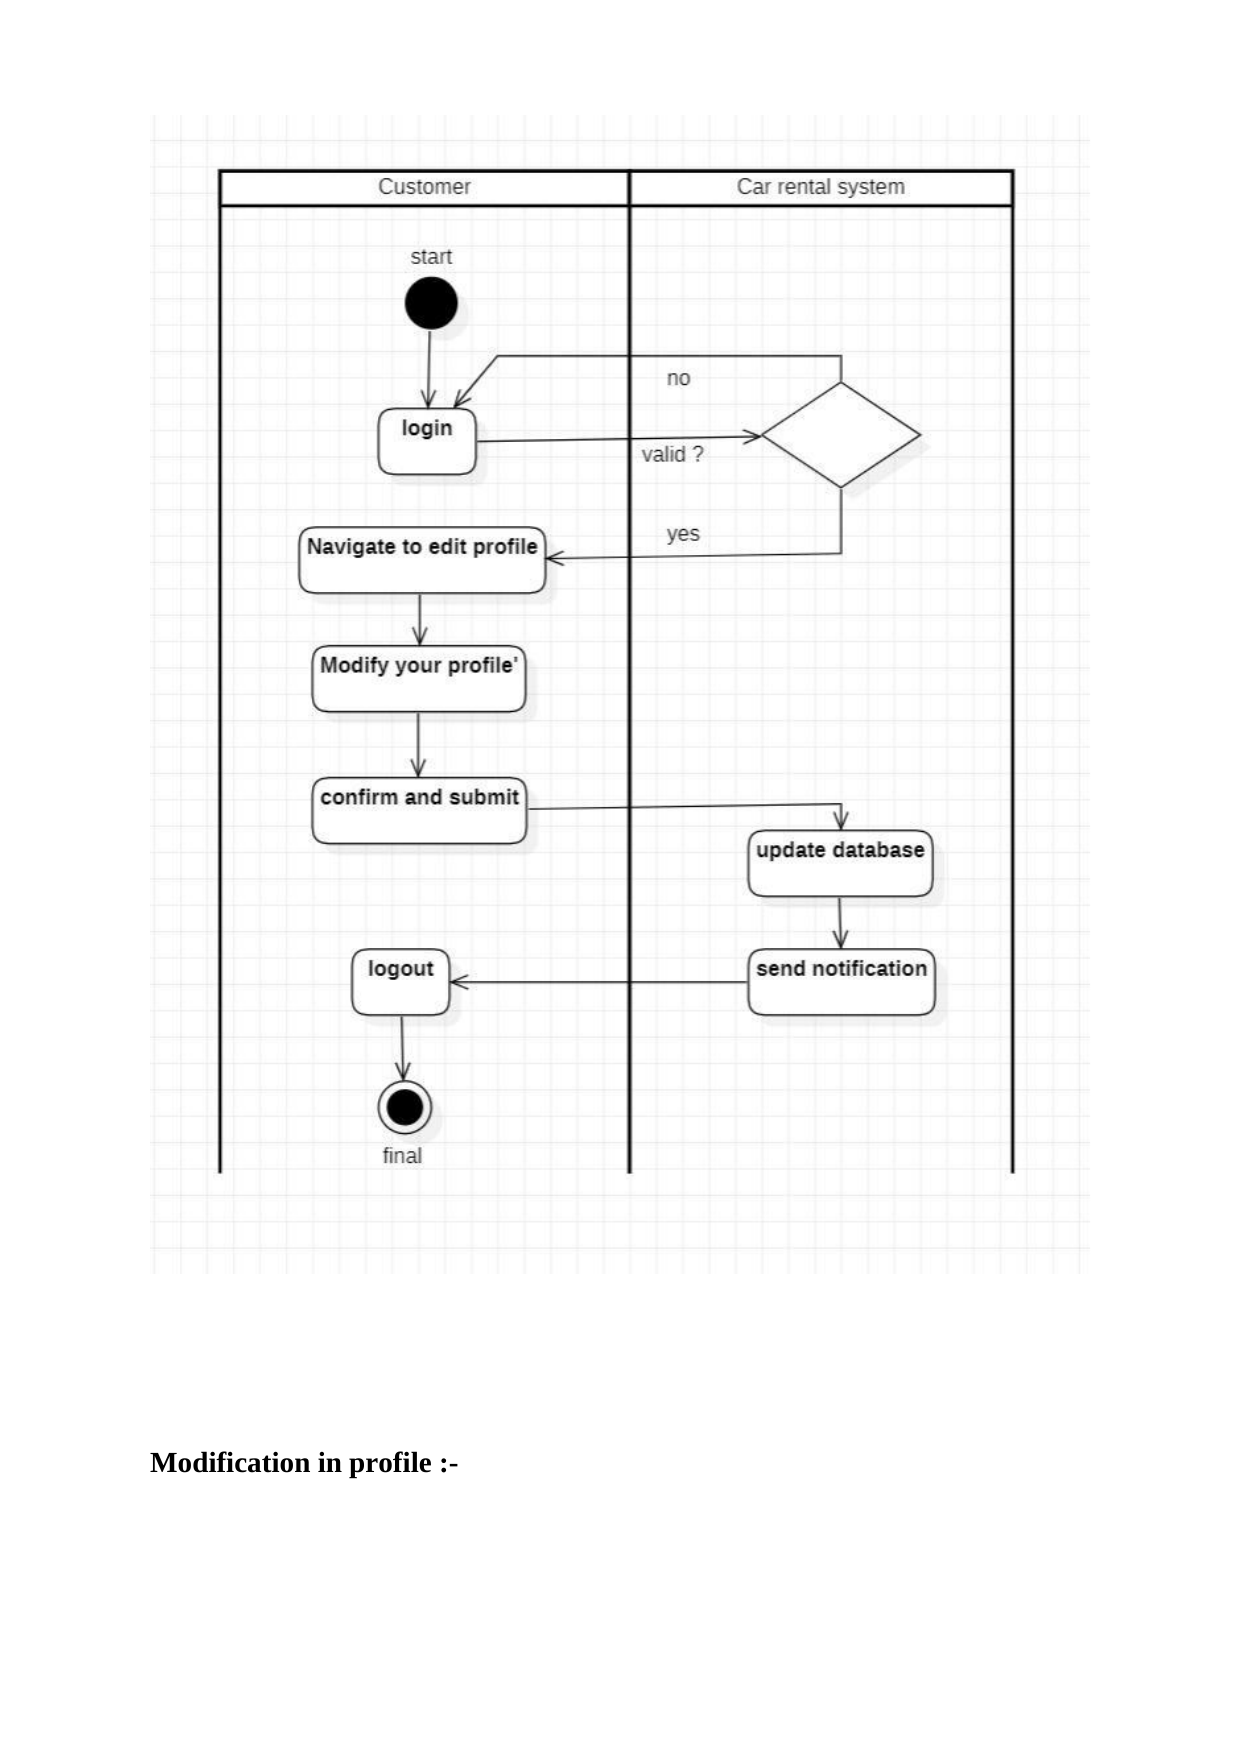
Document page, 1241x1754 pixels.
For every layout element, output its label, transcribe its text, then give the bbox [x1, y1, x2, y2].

text Modification in profile :- [150, 1446, 1090, 1479]
picture [150, 115, 1091, 1274]
